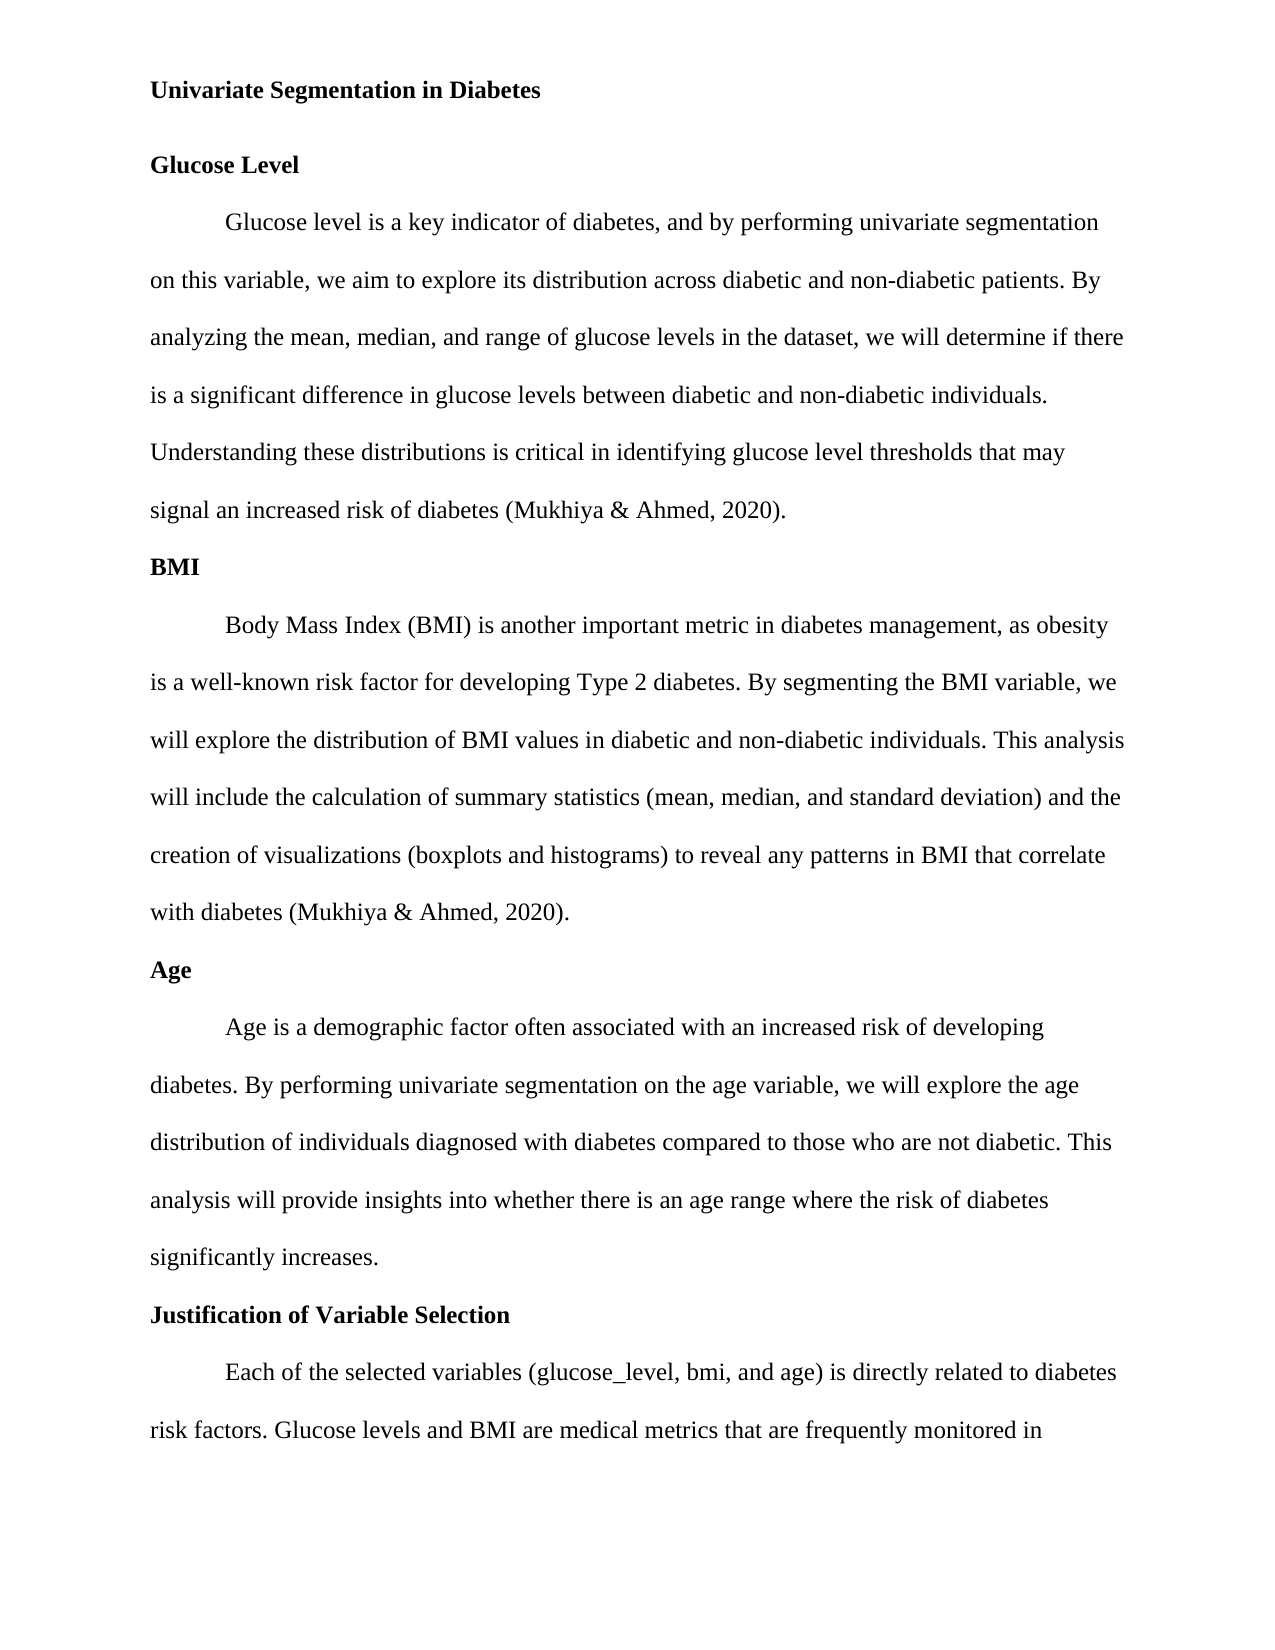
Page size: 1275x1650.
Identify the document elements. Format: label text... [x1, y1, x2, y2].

text BMI [150, 552, 1125, 581]
text Age [150, 955, 1125, 984]
text Body Mass Index (BMI) is another important metric in diabetes management, as obesity is a well-known risk factor for developing Type 2 diabetes. By segmenting the BMI variable, we will explore the distribution of BMI values in diabetic and non-diabetic individuals. This analysis will include the calculation of summary statistics (mean, median, and standard deviation) and the creation of visualizations (boxplots and histograms) to reveal any patterns in BMI that correlate with diabetes (Mukhiya & Ahmed, 2020). [150, 610, 1125, 926]
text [150, 1357, 1125, 1444]
text Glucose Level [150, 150, 1125, 179]
text Glucose level is a key indicator of diabetes, and by performing univariate segmentation on this variable, we aim to explore its distribution across diabetic and non-diabetic patients. By analyzing the mean, median, and range of glucose levels in the dataset, we will determine if there is a significant difference in glucose levels between diabetic and non-diabetic individuals. Understanding these distributions is critical in identifying glucose level thresholds that may signal an increased risk of diabetes (Mukhiya & Ahmed, 2020). [150, 207, 1125, 524]
text Age is a demographic factor often associated with an increased risk of developing diabetes. By performing univariate segmentation on the age variable, we will explore the age distribution of individuals diagnosed with diabetes compared to those who are not diabetic. This analysis will provide insights into whether there is an age range where the risk of diabetes significantly increases. [150, 1012, 1125, 1271]
text Justification of Variable Selection [150, 1300, 1125, 1329]
